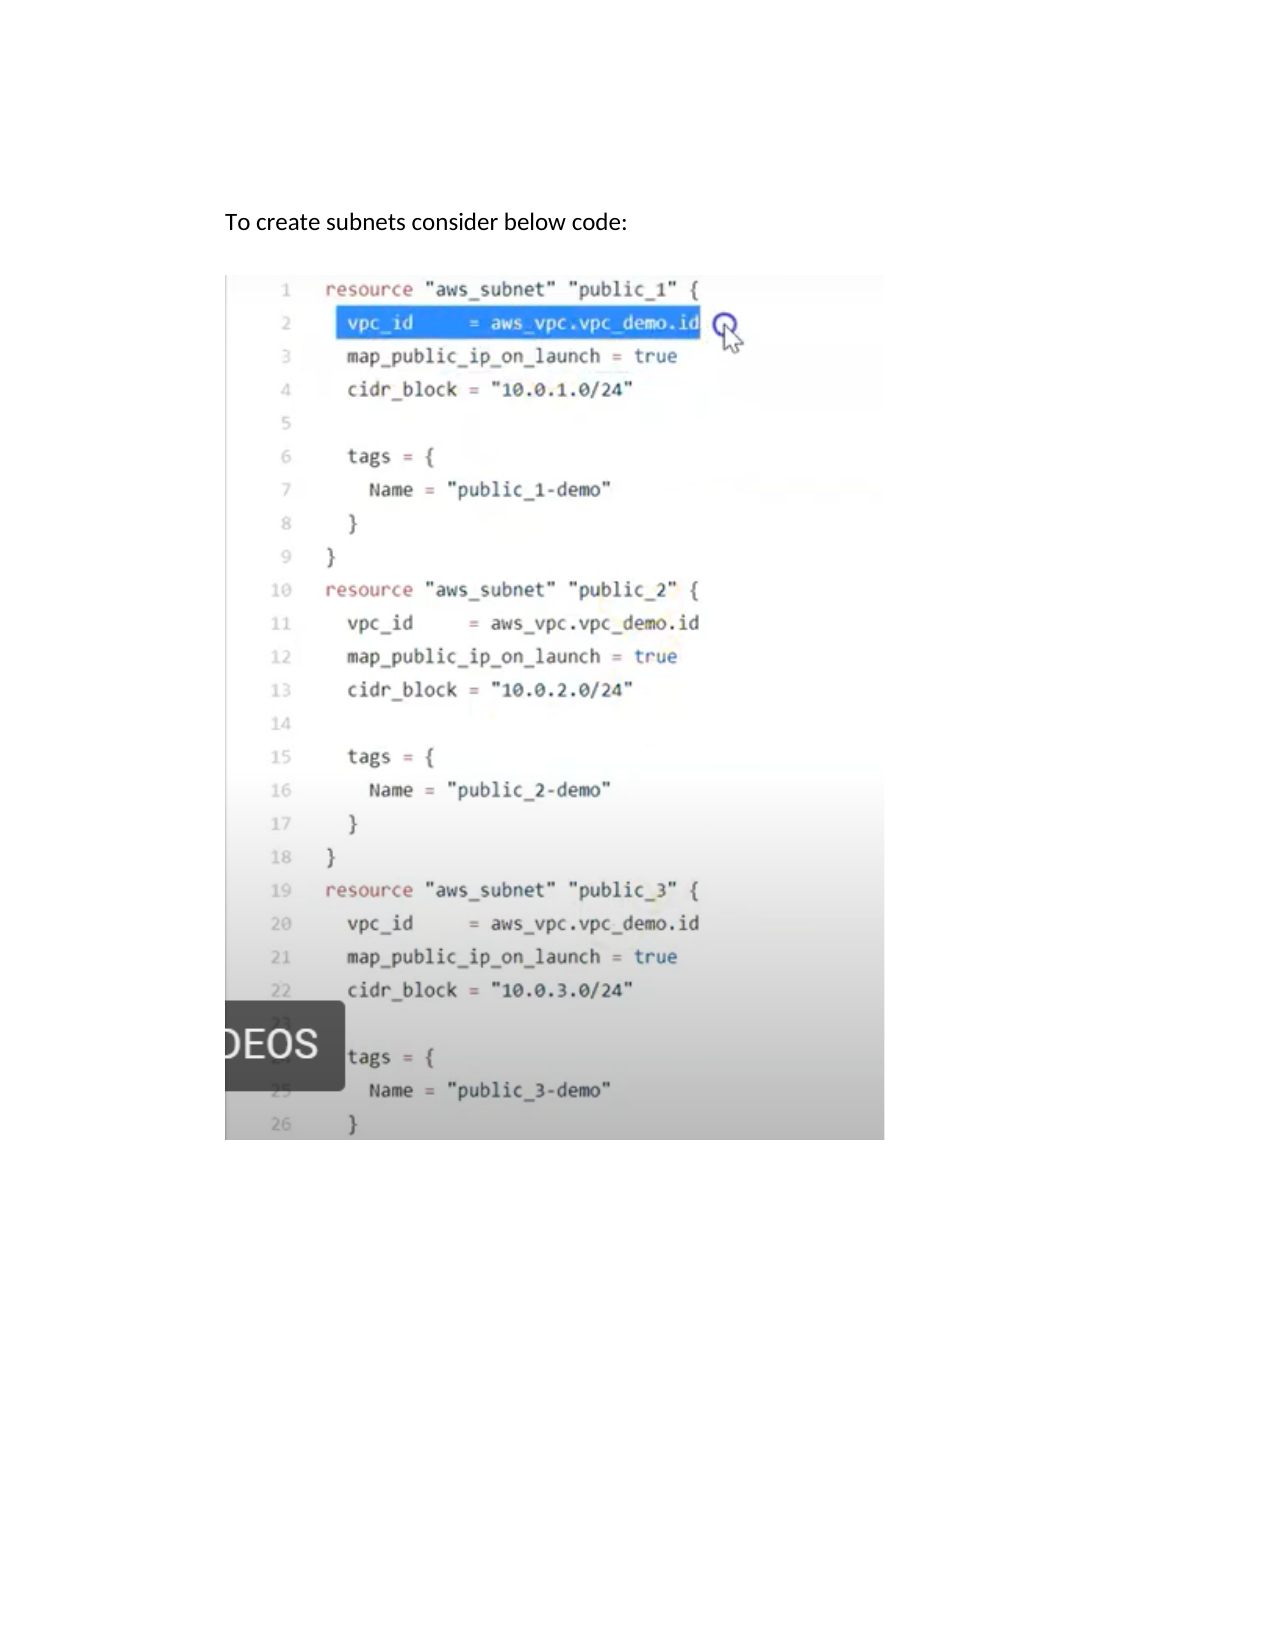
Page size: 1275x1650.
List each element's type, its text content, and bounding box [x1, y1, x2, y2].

picture [225, 275, 885, 1140]
list To create subnets consider below code: [225, 206, 1125, 236]
